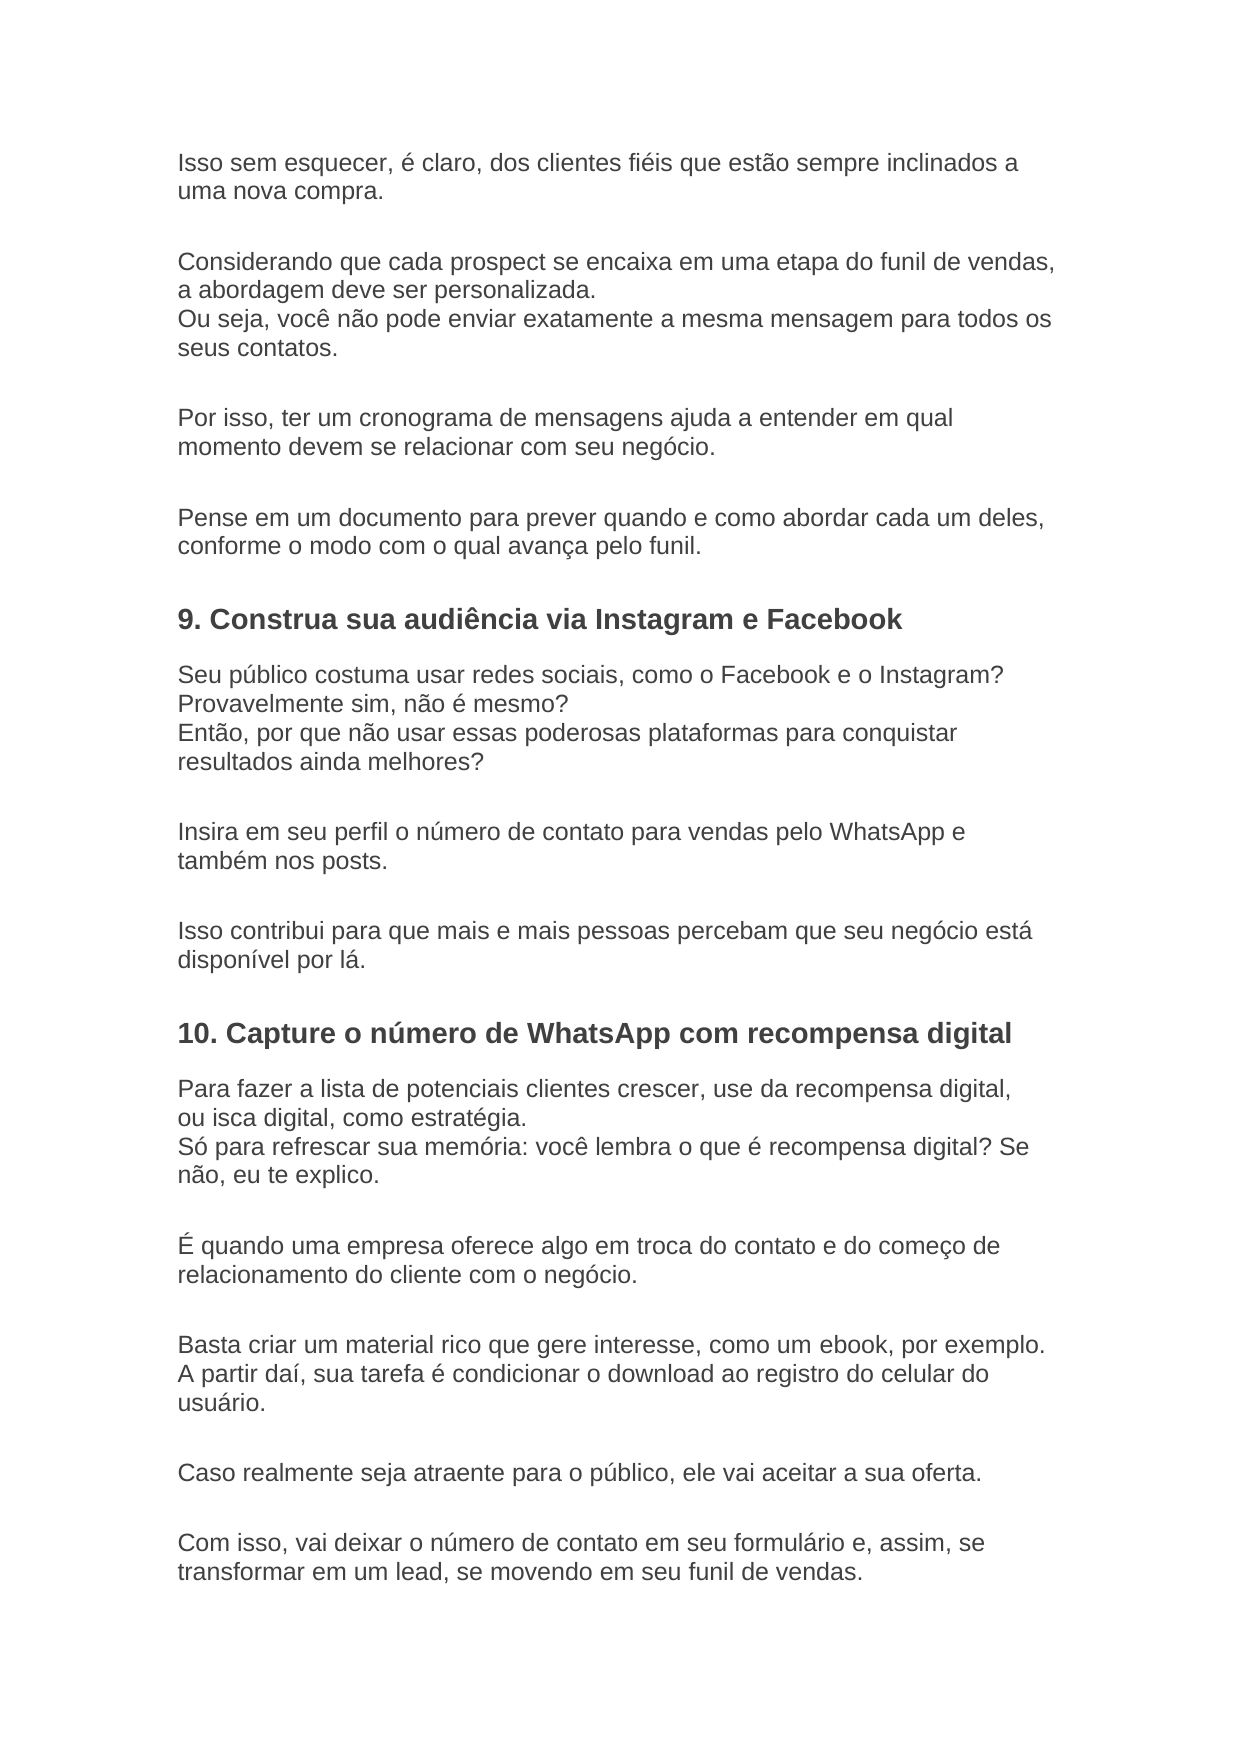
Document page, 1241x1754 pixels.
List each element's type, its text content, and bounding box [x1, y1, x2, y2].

text Isso sem esquecer, é claro, dos clientes fiéis que estão sempre inclinados a uma nova compra. [177, 148, 1063, 205]
text A partir daí, sua tarefa é condicionar o download ao registro do celular do usuário. [177, 1359, 1063, 1416]
subtitle 9. Construa sua audiência via Instagram e Facebook [177, 602, 1063, 636]
text Caso realmente seja atraente para o público, ele vai aceitar a sua oferta. [177, 1458, 1063, 1487]
text Isso contribui para que mais e mais pessoas percebam que seu negócio está disponível por lá. [177, 916, 1063, 974]
text Pense em um documento para prever quando e como abordar cada um deles, conforme o modo com o qual avança pelo funil. [177, 503, 1063, 560]
text Com isso, vai deixar o número de contato em seu formulário e, assim, se transformar em um lead, se movendo em seu funil de vendas. [177, 1528, 1063, 1586]
subtitle 10. Capture o número de WhatsApp com recompensa digital [177, 1016, 1063, 1049]
text Ou seja, você não pode enviar exatamente a mesma mensagem para todos os seus contatos. [177, 304, 1063, 362]
text Insira em seu perfil o número de contato para vendas pelo WhatsApp e também nos posts. [177, 817, 1063, 875]
text Por isso, ter um cronograma de mensagens ajuda a entender em qual momento devem se relacionar com seu negócio. [177, 403, 1063, 461]
text Seu público costuma usar redes sociais, como o Facebook e o Instagram? Provavelmente sim, não é mesmo? [177, 661, 1063, 718]
text Basta criar um material rico que gere interesse, como um ebook, por exemplo. [177, 1330, 1063, 1359]
text É quando uma empresa oferece algo em troca do contato e do começo de relacionamento do cliente com o negócio. [177, 1231, 1063, 1288]
text Então, por que não usar essas poderosas plataformas para conquistar resultados ainda melhores? [177, 718, 1063, 776]
text Considerando que cada prospect se encaixa em uma etapa do funil de vendas, a abordagem deve ser personalizada. [177, 247, 1063, 304]
text Para fazer a lista de potenciais clientes crescer, use da recompensa digital, ou isca digital, como estratégia. [177, 1074, 1063, 1132]
text Só para refrescar sua memória: você lembra o que é recompensa digital? Se não, eu te explico. [177, 1132, 1063, 1189]
